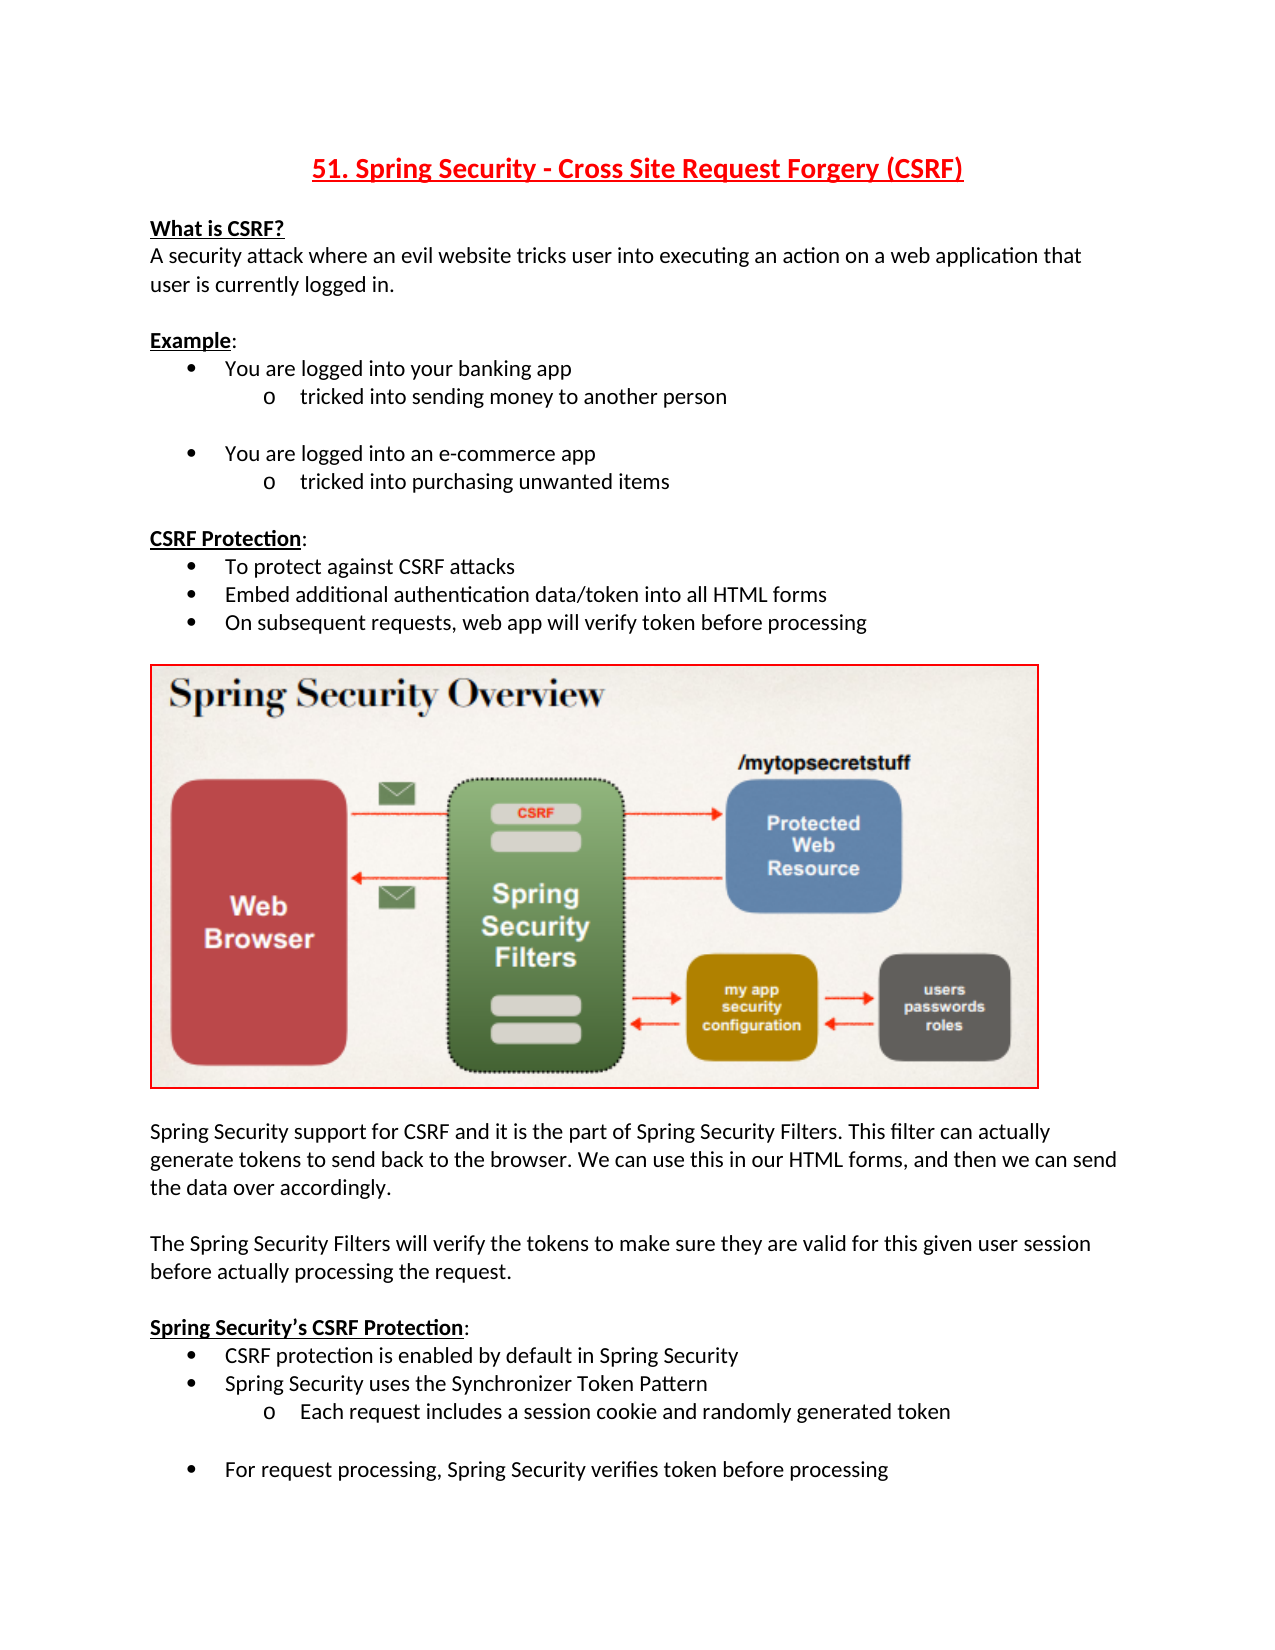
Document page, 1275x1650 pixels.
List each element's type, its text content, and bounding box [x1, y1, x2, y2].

list Spring Security uses the Synchronizer Token Pattern [187, 1369, 1125, 1397]
list To protect against CSRF attacks [187, 552, 1125, 580]
text 51. Spring Security - Cross Site Request Forgery (CSRF) [150, 150, 1125, 186]
text The Spring Security Filters will verify the tokens to make sure they are valid for this given user session before actually processing the request. [150, 1229, 1125, 1285]
list CSRF protection is enabled by default in Spring Security [187, 1341, 1125, 1369]
text What is CSRF? [150, 214, 1125, 242]
list You are logged into your banking app [187, 354, 1125, 382]
list For request processing, Spring Security verifies token before processing [187, 1455, 1125, 1483]
picture [152, 666, 1037, 1087]
text A security attack where an evil website tricks user into executing an action on a web application that user is currently logged in. [150, 242, 1125, 298]
list You are logged into an e-commerce app [187, 439, 1125, 467]
text Example: [150, 326, 1125, 354]
list tricked into purchasing unwanted items [262, 467, 1125, 496]
text Spring Security support for CSRF and it is the part of Spring Security Filters. This filter can actually generate tokens to send back to the browser. We can use this in our HTML forms, and then we can send the data over accordingly. [150, 1117, 1125, 1201]
text CSRF Protection: [150, 524, 1125, 552]
text Spring Security’s CSRF Protection: [150, 1313, 1125, 1341]
list Each request includes a session cookie and randomly generated token [262, 1397, 1125, 1427]
list Embed additional authentication data/token into all HTML forms [187, 580, 1125, 608]
list tricked into sending money to another person [262, 382, 1125, 411]
list On subsequent requests, web app will verify token before processing [187, 608, 1125, 636]
